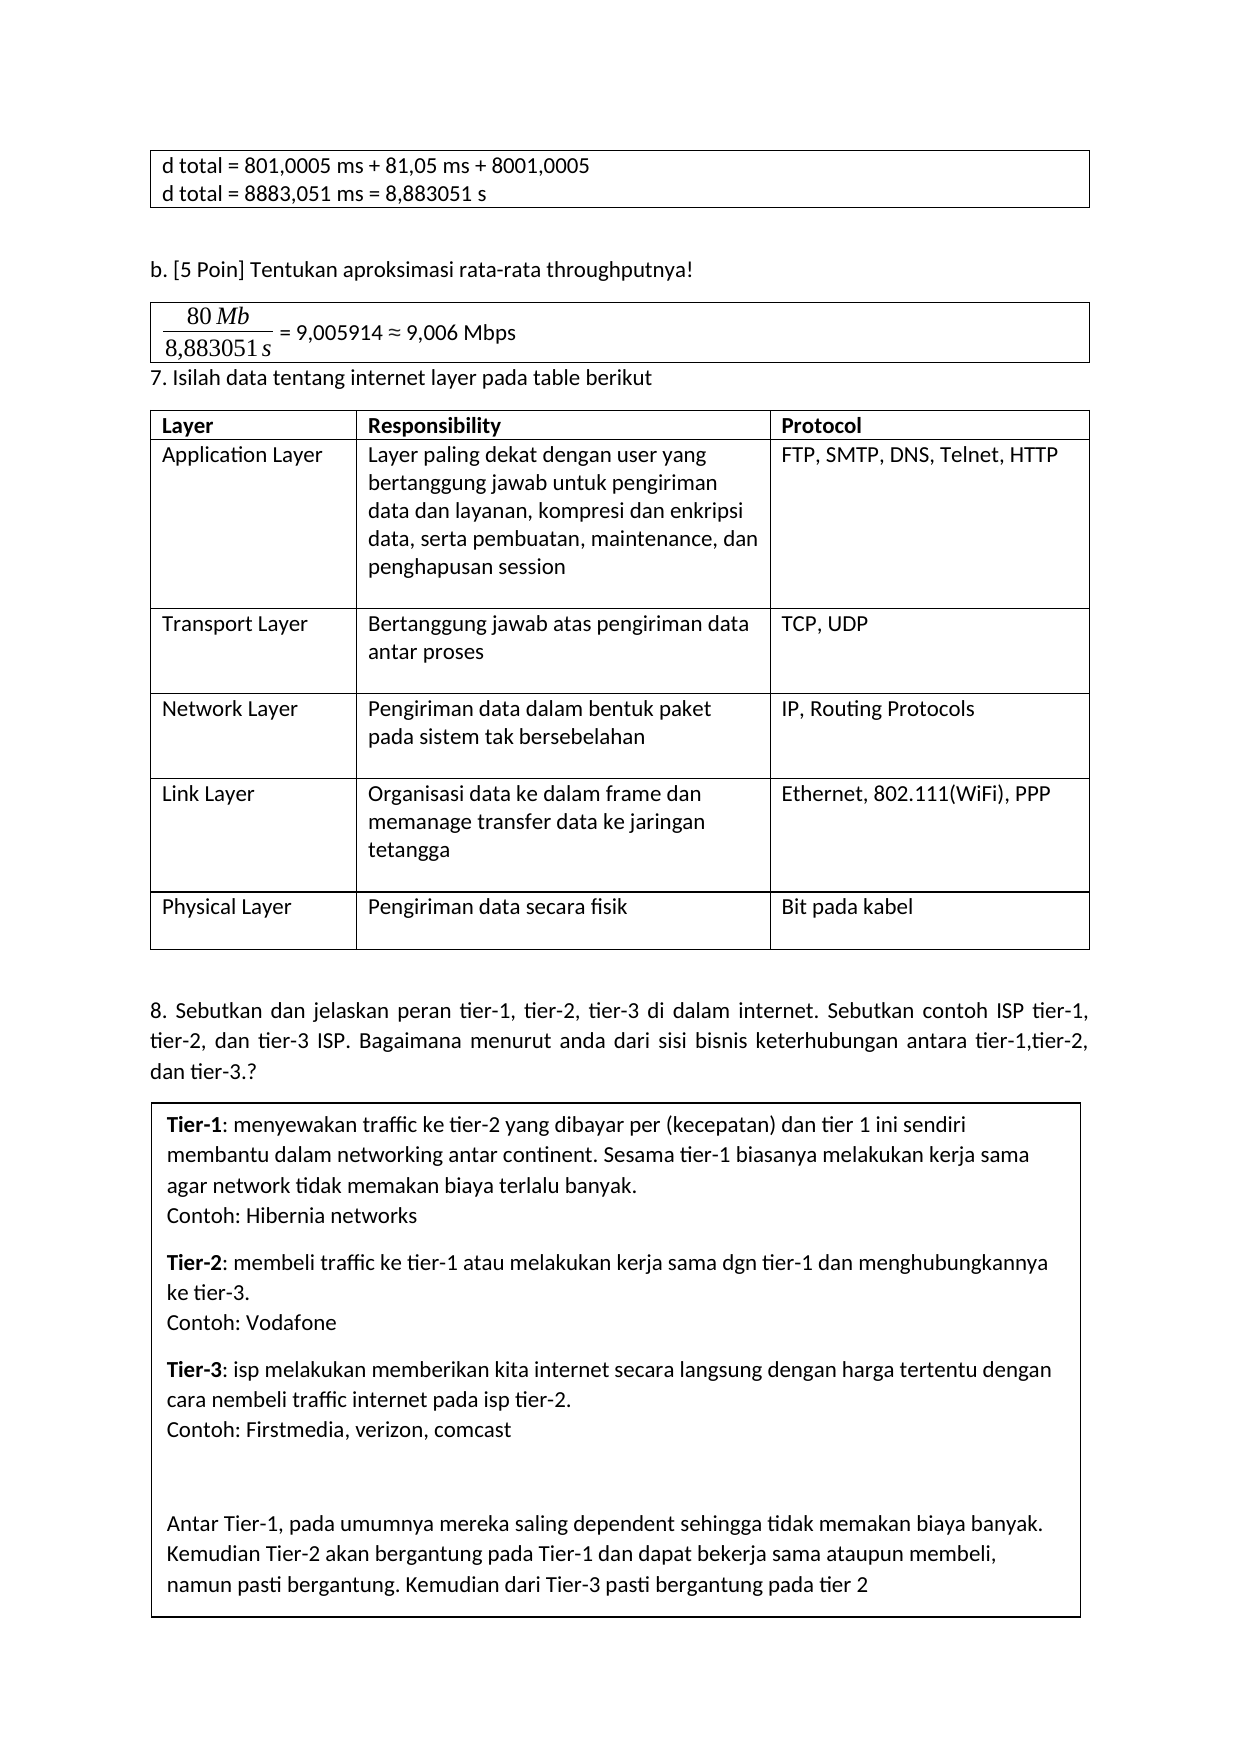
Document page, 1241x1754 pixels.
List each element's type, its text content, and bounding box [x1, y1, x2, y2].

table_cell Organisasi data ke dalam frame dan memanage transfer data ke jaringan tetangga [357, 779, 770, 891]
table_header Responsibility [357, 411, 770, 439]
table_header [151, 151, 1089, 207]
table_cell Transport Layer [151, 609, 356, 693]
table_cell Network Layer [151, 694, 356, 778]
table_cell Physical Layer [151, 893, 356, 948]
table_cell Layer paling dekat dengan user yang bertanggung jawab untuk pengiriman data dan layanan, kompresi dan enkripsi data, serta pembuatan, maintenance, dan penghapusan session [357, 440, 770, 608]
table_cell Link Layer [151, 779, 356, 891]
table_cell Pengiriman data secara fisik [357, 893, 770, 948]
text 7. Isilah data tentang internet layer pada table berikut [150, 363, 1090, 391]
table_cell TCP, UDP [771, 609, 1089, 693]
table_cell IP, Routing Protocols [771, 694, 1089, 778]
table_cell FTP, SMTP, DNS, Telnet, HTTP [771, 440, 1089, 608]
table_header Layer [151, 411, 356, 439]
table_cell Application Layer [151, 440, 356, 608]
table_cell Ethernet, 802.111(WiFi), PPP [771, 779, 1089, 891]
table_header = 9,005914 ≈ 9,006 Mbps [151, 303, 1089, 362]
table_cell Bertanggung jawab atas pengiriman data antar proses [357, 609, 770, 693]
text b. [5 Poin] Tentukan aproksimasi rata-rata throughputnya! [150, 255, 1090, 283]
table_header Protocol [771, 411, 1089, 439]
table_cell Pengiriman data dalam bentuk paket pada sistem tak bersebelahan [357, 694, 770, 778]
table_cell Bit pada kabel [771, 893, 1089, 948]
text 8. Sebutkan dan jelaskan peran tier-1, tier-2, tier-3 di dalam internet. Sebutkan contoh ISP tier-1, tier-2, dan tier-3 ISP. Bagaimana menurut anda dari sisi bisnis keterhubungan antara tier-1,tier-2, dan tier-3.? [150, 996, 1090, 1085]
